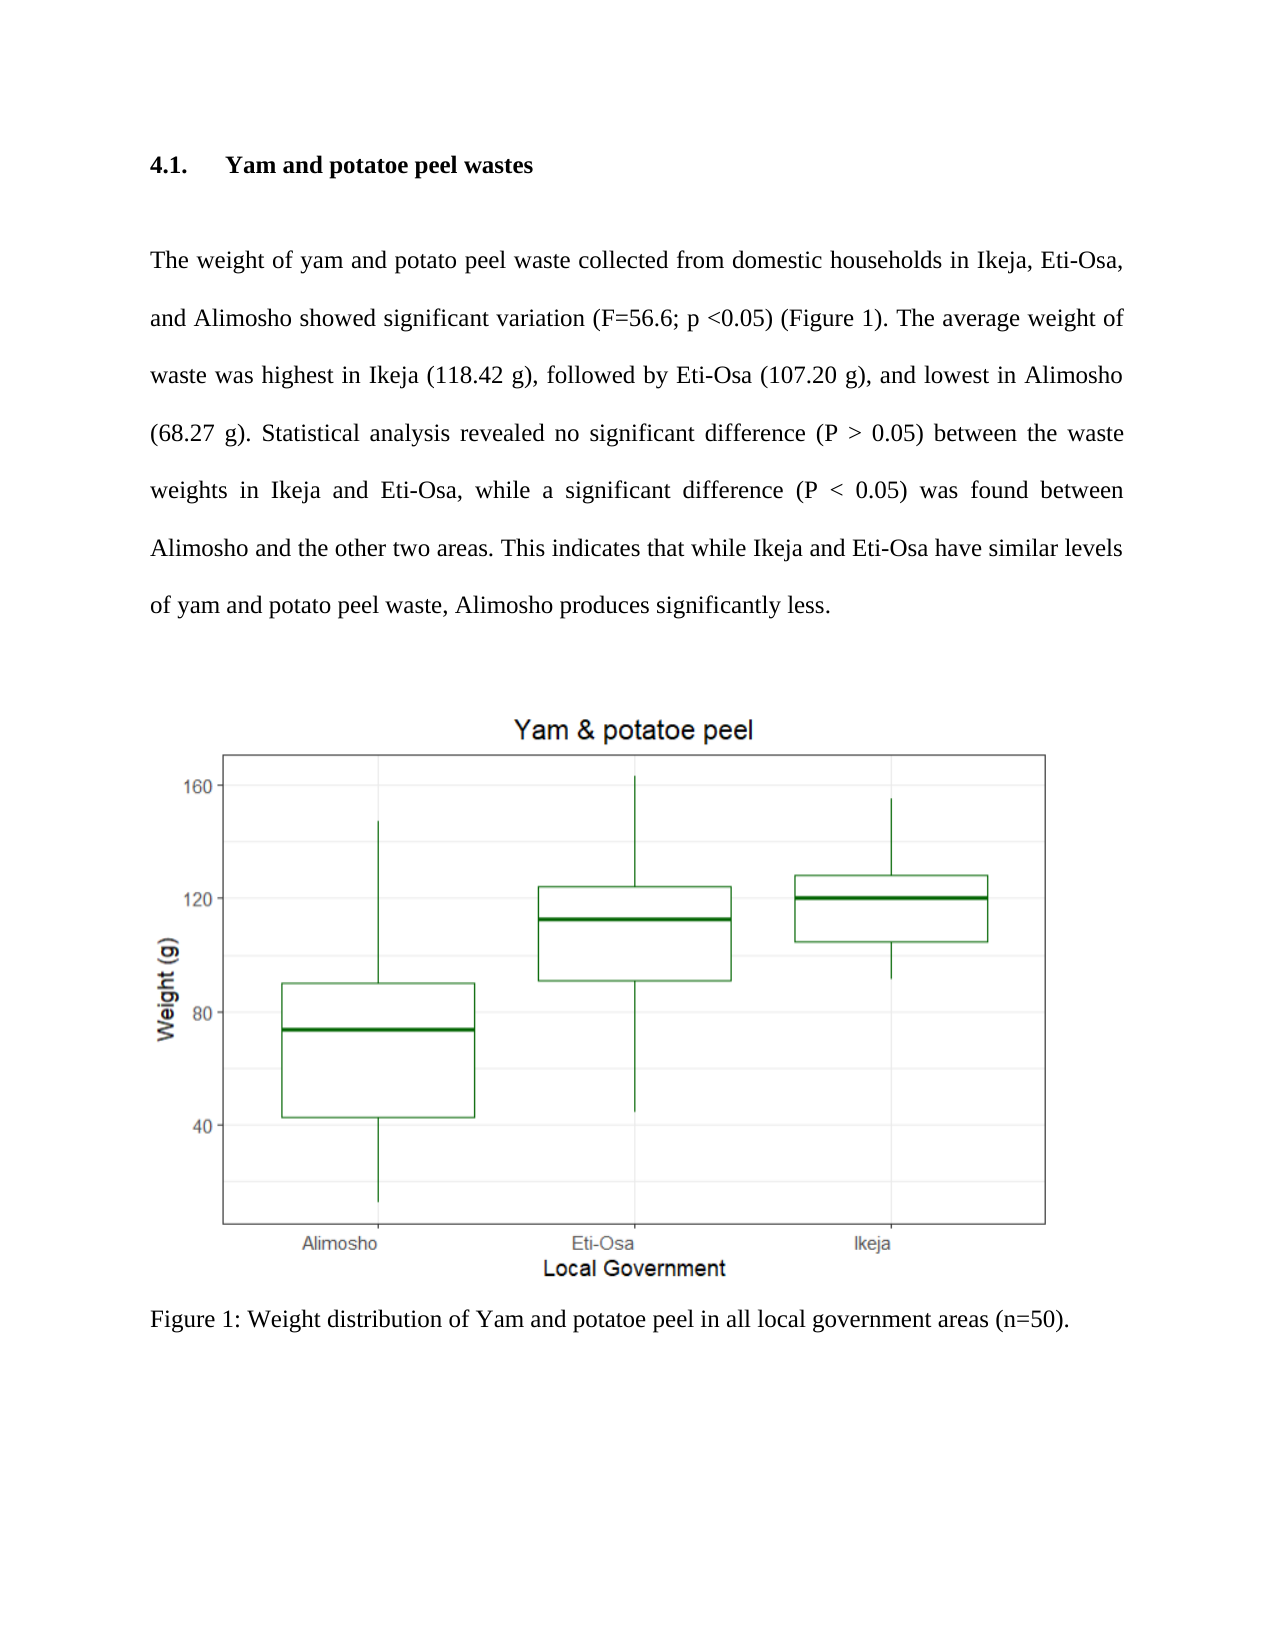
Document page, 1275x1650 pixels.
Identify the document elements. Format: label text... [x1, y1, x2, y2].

text 4.1. Yam and potatoe peel wastes [150, 150, 1125, 179]
text The weight of yam and potato peel waste collected from domestic households in Ikeja, Eti-Osa, and Alimosho showed significant variation (F=56.6; p <0.05) (Figure 1). The average weight of waste was highest in Ikeja (118.42 g), followed by Eti-Osa (107.20 g), and lowest in Alimosho (68.27 g). Statistical analysis revealed no significant difference (P > 0.05) between the waste weights in Ikeja and Eti-Osa, while a significant difference (P < 0.05) was found between Alimosho and the other two areas. This indicates that while Ikeja and Eti-Osa have similar levels of yam and potato peel waste, Alimosho produces significantly less. [150, 245, 1125, 619]
text Figure 1: Weight distribution of Yam and potatoe peel in all local government areas (n=50). [150, 1304, 1125, 1332]
picture [150, 712, 1050, 1285]
